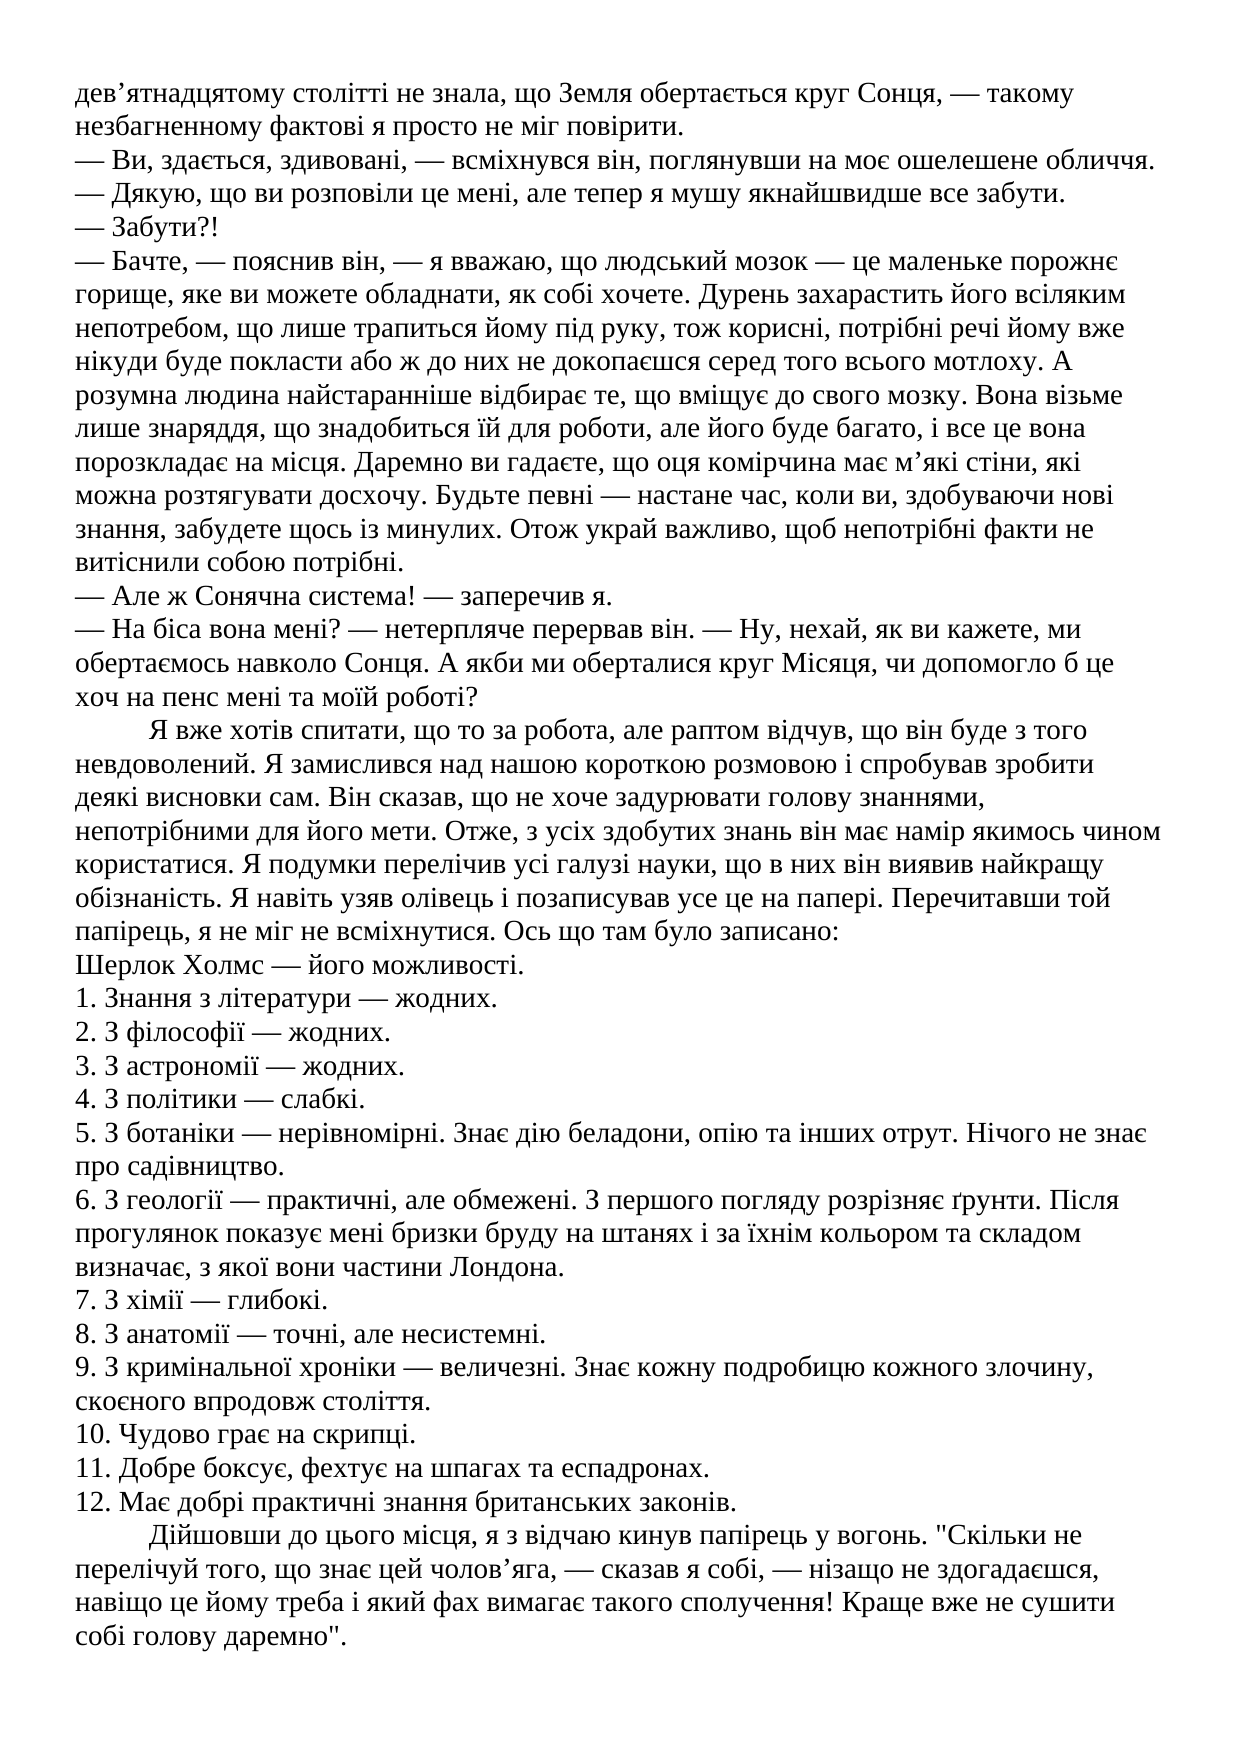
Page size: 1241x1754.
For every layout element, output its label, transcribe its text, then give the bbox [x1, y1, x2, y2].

text — На біса вона мені? — нетерпляче перервав він. — Ну, нехай, як ви кажете, ми обертаємось навколо Сонця. А якби ми оберталися круг Місяця, чи допомогло б це хоч на пенс мені та моїй роботі? [75, 612, 1165, 712]
text Дійшовши до цього місця, я з відчаю кинув папірець у вогонь. "Скільки не перелічуй того, що знає цей чолов’яга, — сказав я собі, — нізащо не здогадаєшся, навіщо це йому треба і який фах вимагає такого сполучення! Краще вже не сушити собі голову даремно". [75, 1517, 1165, 1651]
text — Але ж Сонячна система! — заперечив я. [75, 578, 1165, 612]
text 7. З хімії — глибокі. [75, 1282, 1165, 1316]
text — Ви, здається, здивовані, — всміхнувся він, поглянувши на моє ошелешене обличчя. — Дякую, що ви розповіли це мені, але тепер я мушу якнайшвидше все забути. [75, 142, 1165, 209]
text — Бачте, — пояснив він, — я вважаю, що людський мозок — це маленьке порожнє горище, яке ви можете обладнати, як собі хочете. Дурень захарастить його всіляким непотребом, що лише трапиться йому під руку, тож корисні, потрібні речі йому вже нікуди буде покласти або ж до них не докопаєшся серед того всього мотлоху. А розумна людина найстаранніше відбирає те, що вміщує до свого мозку. Вона візьме лише знаряддя, що знадобиться їй для роботи, але його буде багато, і все це вона порозкладає на місця. Даремно ви гадаєте, що оця комірчина має м’які стіни, які можна розтягувати досхочу. Будьте певні — настане час, коли ви, здобуваючи нові знання, забудете щось із минулих. Отож украй важливо, щоб непотрібні факти не витіснили собою потрібні. [75, 243, 1165, 578]
text Я вже хотів спитати, що то за робота, але раптом відчув, що він буде з того невдоволений. Я замислився над нашою короткою розмовою і спробував зробити деякі висновки сам. Він сказав, що не хоче задурювати голову знаннями, непотрібними для його мети. Отже, з усіх здобутих знань він має намір якимось чином користатися. Я подумки перелічив усі галузі науки, що в них він виявив найкращу обізнаність. Я навіть узяв олівець і позаписував усе це на папері. Перечитавши той папірець, я не міг не всміхнутися. Ось що там було записано: [75, 712, 1165, 947]
text 3. З астрономії — жодних. [75, 1048, 1165, 1081]
text 4. З політики — слабкі. [75, 1081, 1165, 1115]
text 11. Добре боксує, фехтує на шпагах та еспадронах. [75, 1450, 1165, 1484]
text — Забути?! [75, 209, 1165, 243]
text 12. Має добрі практичні знання британських законів. [75, 1484, 1165, 1517]
text 1. Знання з літератури — жодних. [75, 981, 1165, 1014]
text 6. З геології — практичні, але обмежені. З першого погляду розрізняє ґрунти. Після прогулянок показує мені бризки бруду на штанях і за їхнім кольором та складом визначає, з якої вони частини Лондона. [75, 1182, 1165, 1282]
text 10. Чудово грає на скрипці. [75, 1417, 1165, 1450]
text Шерлок Холмс — його можливості. [75, 947, 1165, 981]
text 8. З анатомії — точні, але несистемні. [75, 1316, 1165, 1349]
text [75, 75, 1165, 142]
text 2. З філософії — жодних. [75, 1014, 1165, 1048]
text 9. З кримінальної хроніки — величезні. Знає кожну подробицю кожного злочину, скоєного впродовж століття. [75, 1349, 1165, 1417]
text 5. З ботаніки — нерівномірні. Знає дію беладони, опію та інших отрут. Нічого не знає про садівництво. [75, 1115, 1165, 1182]
